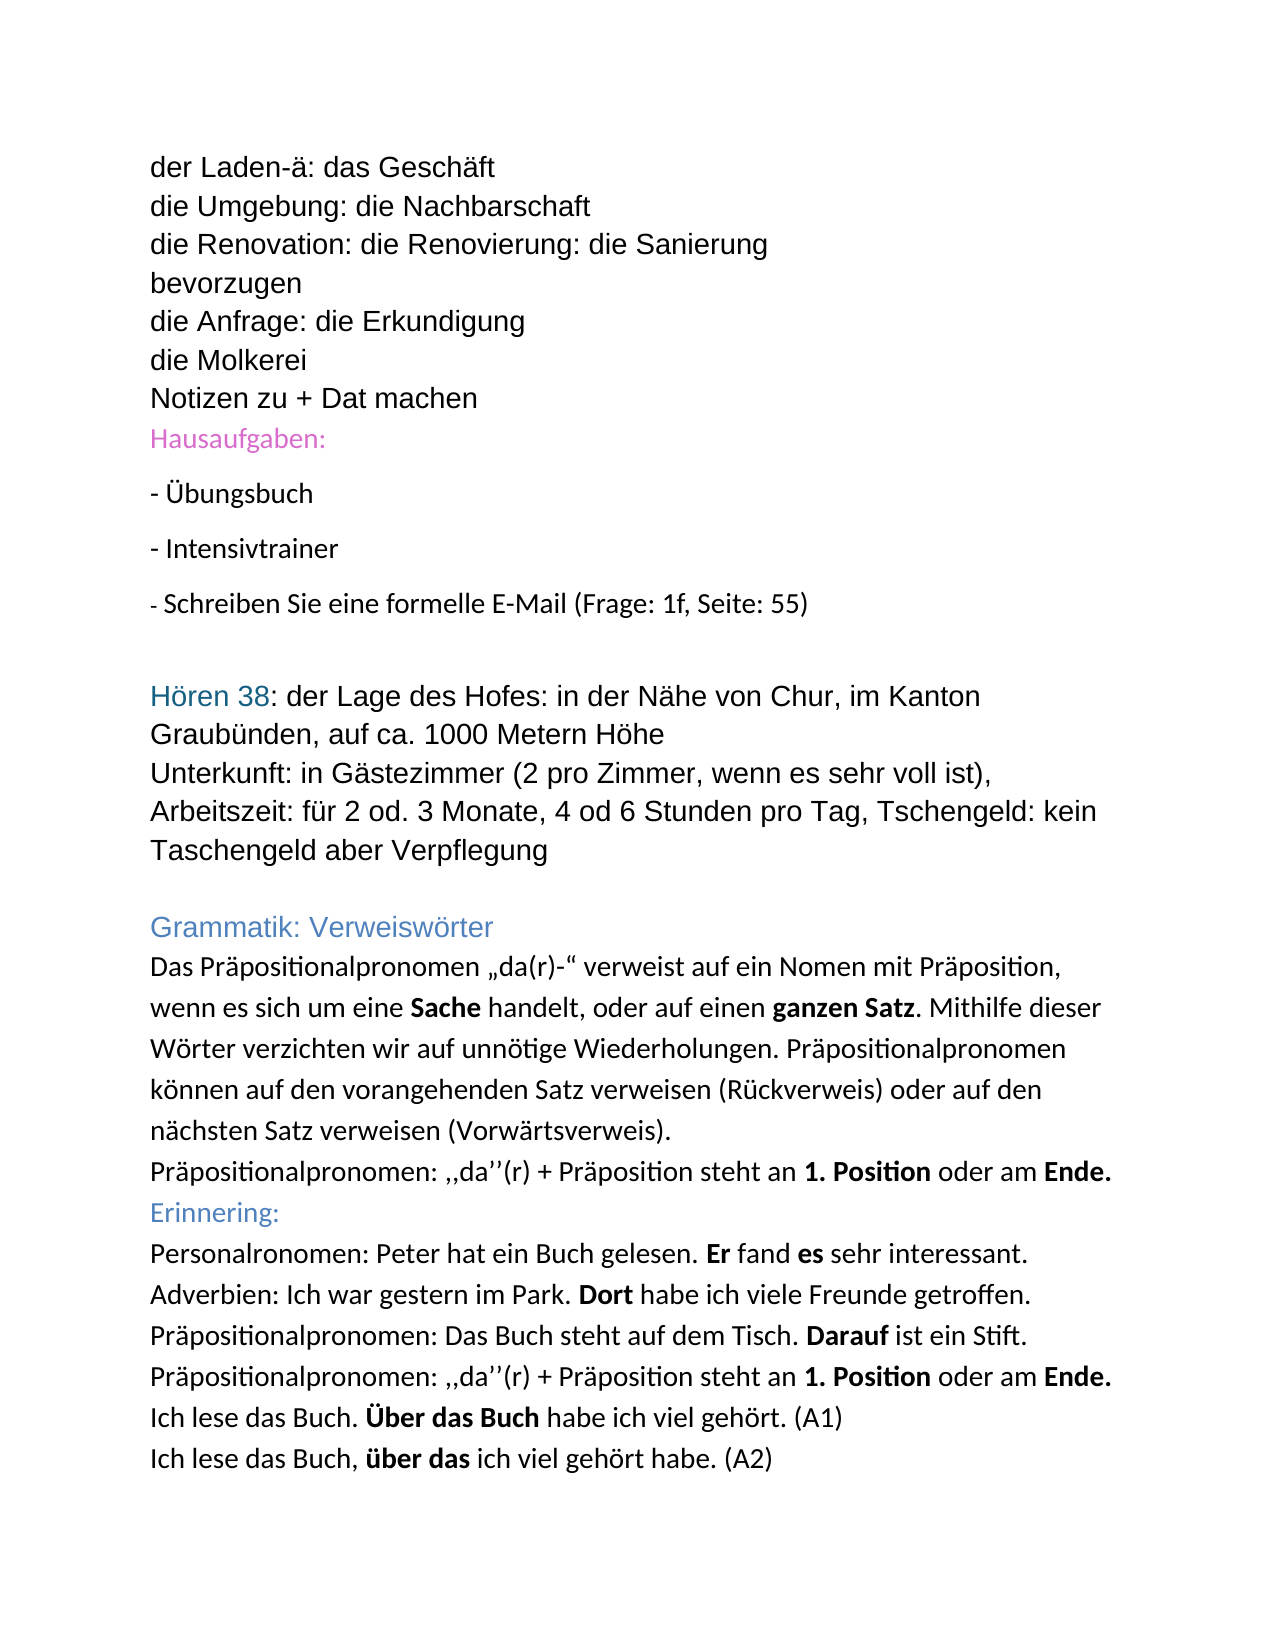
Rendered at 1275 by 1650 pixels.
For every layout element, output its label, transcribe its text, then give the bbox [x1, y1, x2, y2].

text Präpositionalpronomen: ,,da’’(r) + Präposition steht an 1. Position oder am Ende. [150, 1153, 1125, 1189]
text - Schreiben Sie eine formelle E-Mail (Frage: 1f, Seite: 55) [150, 585, 1125, 621]
text - Intensivtrainer [150, 530, 1125, 566]
text Notizen zu + Dat machen [150, 381, 1125, 415]
text Hausaufgaben: [150, 420, 1125, 455]
text die Anfrage: die Erkundigung [150, 304, 1125, 338]
text die Renovation: die Renovierung: die Sanierung [150, 227, 1125, 261]
text - Übungsbuch [150, 475, 1125, 511]
text bevorzugen [150, 266, 1125, 299]
text Unterkunft: in Gästezimmer (2 pro Zimmer, wenn es sehr voll ist), Arbeitszeit: für 2 od. 3 Monate, 4 od 6 Stunden pro Tag, Tschengeld: kein Taschengeld aber Verpflegung [150, 756, 1125, 866]
text Hören 38: der Lage des Hofes: in der Nähe von Chur, im Kanton Graubünden, auf ca. 1000 Metern Höhe [150, 679, 1125, 751]
text Ich lese das Buch, über das ich viel gehört habe. (A2) [150, 1440, 1125, 1475]
text Grammatik: Verweiswörter [150, 910, 1125, 943]
text Präpositionalpronomen: ,,da’’(r) + Präposition steht an 1. Position oder am Ende. [150, 1358, 1125, 1393]
text die Umgebung: die Nachbarschaft [150, 188, 1125, 222]
text der Laden-ä: das Geschäft [150, 150, 1125, 183]
text Ich lese das Buch. Über das Buch habe ich viel gehört. (A1) [150, 1399, 1125, 1434]
text Das Präpositionalpronomen „da(r)-“ verweist auf ein Nomen mit Präposition, wenn es sich um eine Sache handelt, oder auf einen ganzen Satz. Mithilfe dieser Wörter verzichten wir auf unnötige Wiederholungen. Präpositionalpronomen können auf den vorangehenden Satz verweisen (Rückverweis) oder auf den nächsten Satz verweisen (Vorwärtsverweis). [150, 948, 1125, 1148]
text die Molkerei [150, 343, 1125, 376]
text Präpositionalpronomen: Das Buch steht auf dem Tisch. Darauf ist ein Stift. [150, 1317, 1125, 1353]
text Erinnering: [150, 1194, 1125, 1230]
text Adverbien: Ich war gestern im Park. Dort habe ich viele Freunde getroffen. [150, 1276, 1125, 1312]
text Personalronomen: Peter hat ein Buch gelesen. Er fand es sehr interessant. [150, 1235, 1125, 1271]
